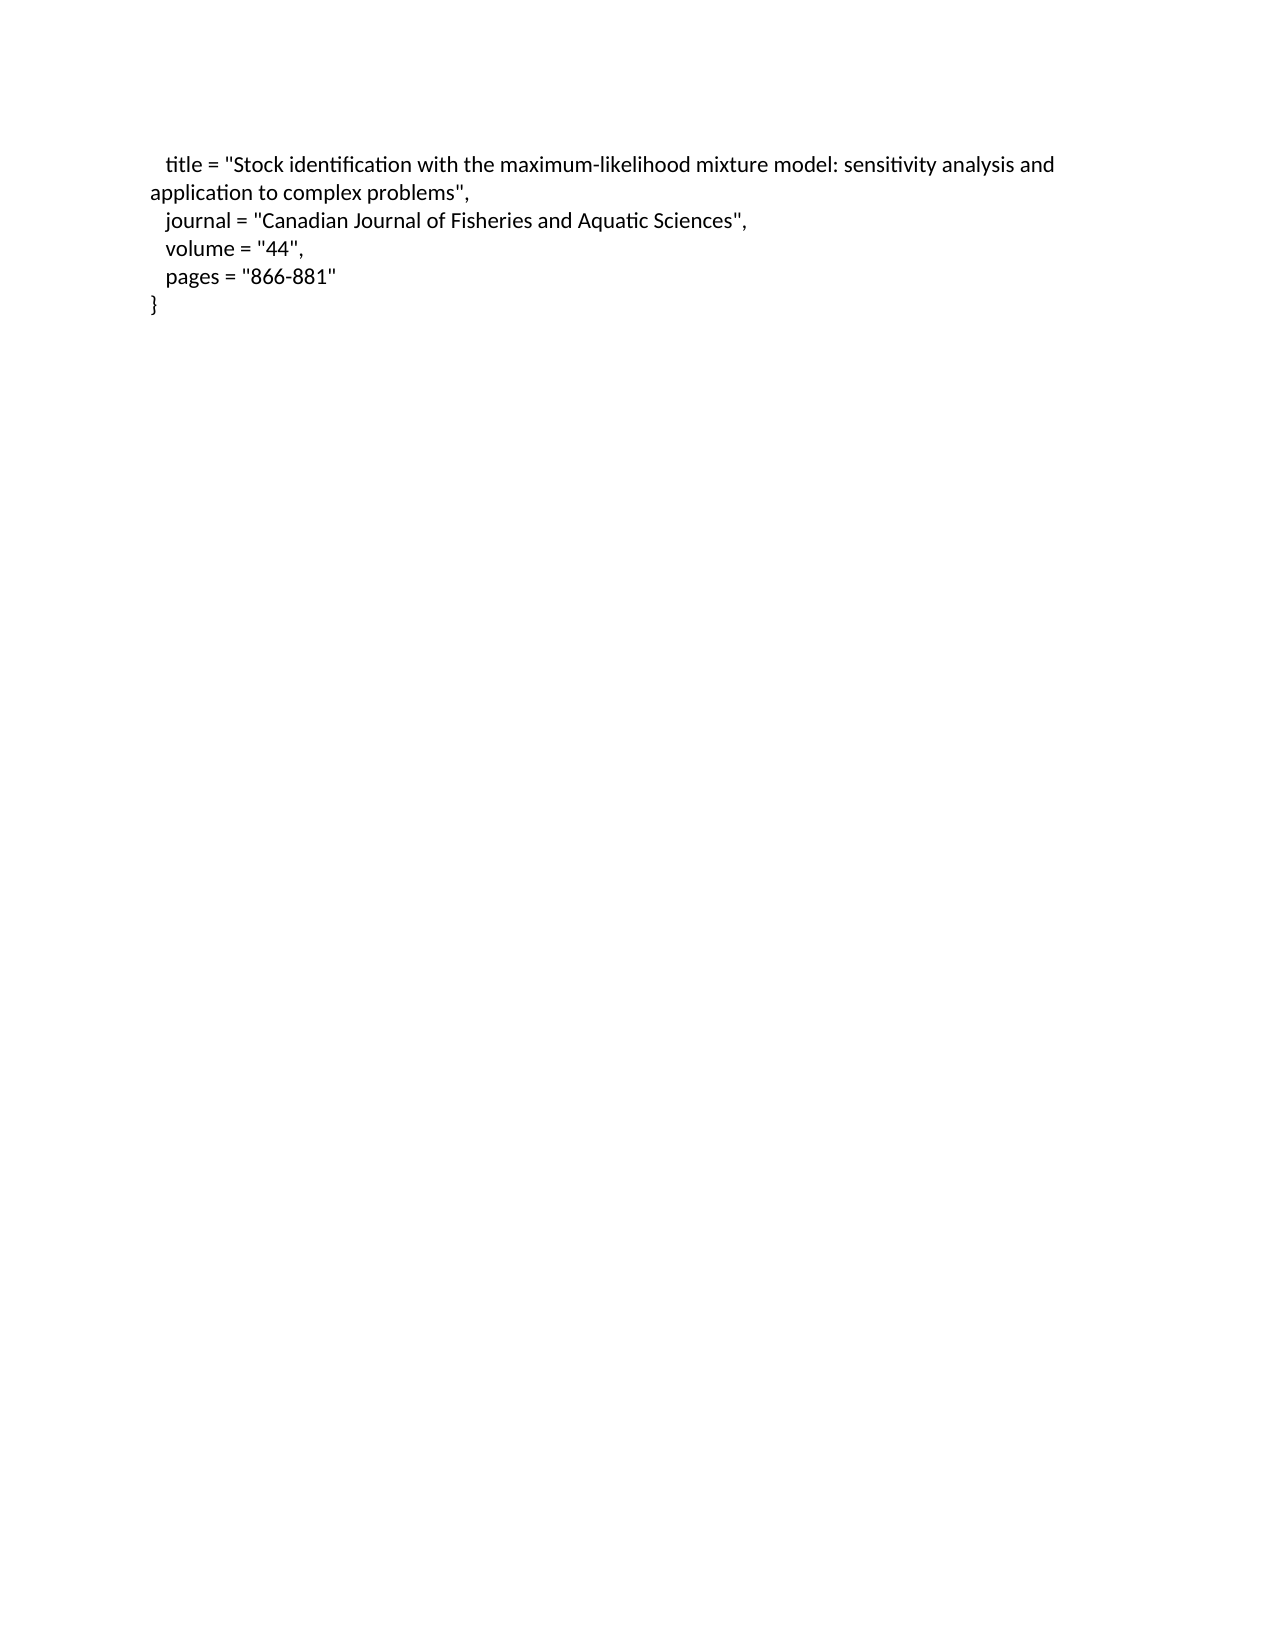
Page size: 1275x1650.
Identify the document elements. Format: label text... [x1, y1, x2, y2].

text volume = "44", [150, 234, 1125, 262]
text title = "Stock identification with the maximum-likelihood mixture model: sensitivity analysis and application to complex problems", [150, 150, 1125, 206]
text } [150, 290, 1125, 318]
text pages = "866-881" [150, 262, 1125, 290]
text journal = "Canadian Journal of Fisheries and Aquatic Sciences", [150, 206, 1125, 234]
